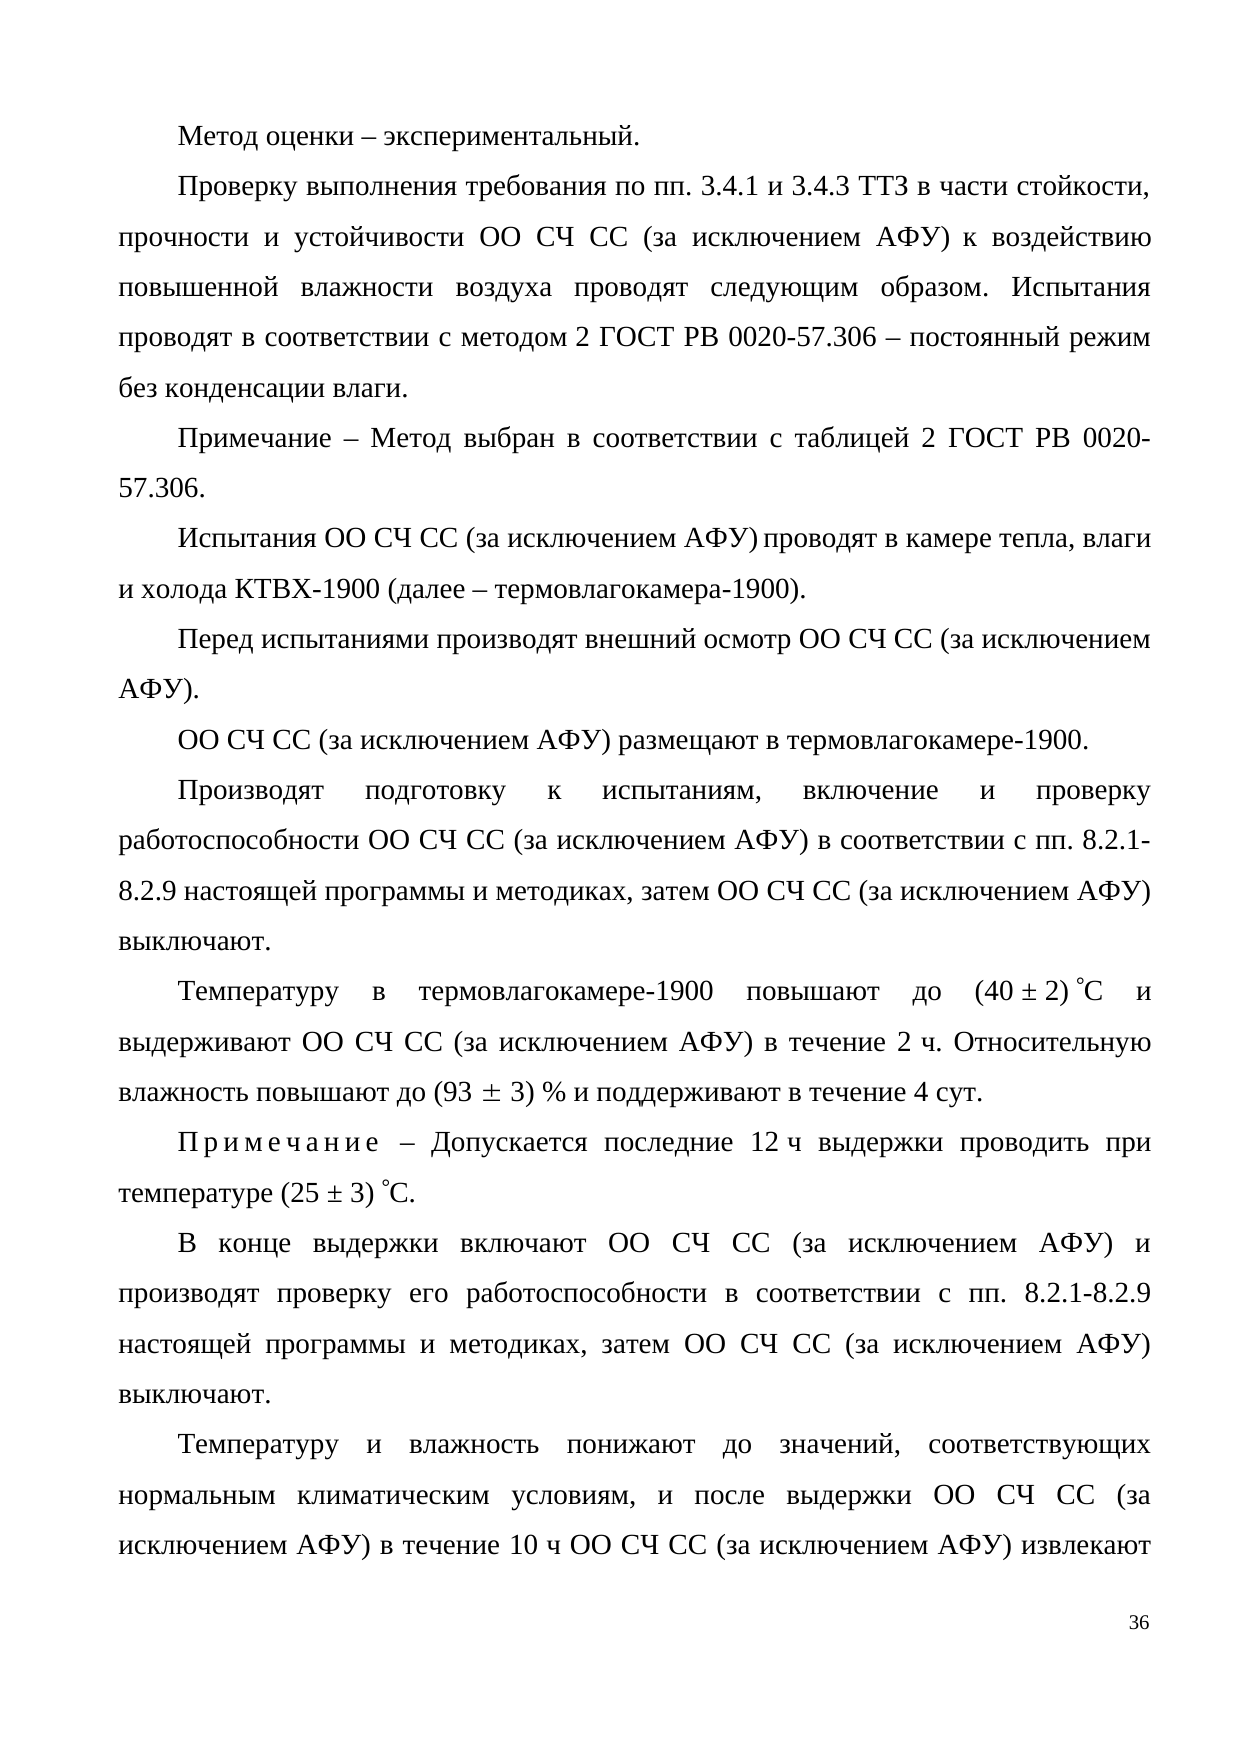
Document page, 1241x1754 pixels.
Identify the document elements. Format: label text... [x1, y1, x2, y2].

text Метод оценки – экспериментальный. [118, 118, 1152, 152]
text Испытания ОО СЧ СС (за исключением АФУ) проводят в камере тепла, влаги и холода КТВХ-1900 (далее – термовлагокамера-1900). [118, 521, 1152, 604]
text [118, 1427, 1152, 1561]
text Примечание – Метод выбран в соответствии с таблицей 2 ГОСТ РВ 0020-57.306. [118, 420, 1152, 504]
text Проверку выполнения требования по пп. 3.4.1 и 3.4.3 ТТЗ в части стойкости, прочности и устойчивости ОО СЧ СС (за исключением АФУ) к воздействию повышенной влажности воздуха проводят следующим образом. Испытания проводят в соответствии с методом 2 ГОСТ РВ 0020-57.306 – постоянный режим без конденсации влаги. [118, 168, 1152, 403]
text Производят подготовку к испытаниям, включение и проверку работоспособности ОО СЧ СС (за исключением АФУ) в соответствии с пп. 8.2.1-8.2.9 настоящей программы и методиках, затем ОО СЧ СС (за исключением АФУ) выключают. [118, 772, 1152, 957]
text ОО СЧ СС (за исключением АФУ) размещают в термовлагокамере-1900. [118, 722, 1152, 755]
text В конце выдержки включают ОО СЧ СС (за исключением АФУ) и производят проверку его работоспособности в соответствии с пп. 8.2.1-8.2.9 настоящей программы и методиках, затем ОО СЧ СС (за исключением АФУ) выключают. [118, 1225, 1152, 1410]
text Температуру в термовлагокамере-1900 повышают до (40 ± 2) С и выдерживают ОО СЧ СС (за исключением АФУ) в течение 2 ч. Относительную влажность повышают до (93 3) % и поддерживают в течение 4 сут. [118, 973, 1152, 1108]
text Перед испытаниями производят внешний осмотр ОО СЧ СС (за исключением АФУ). [118, 621, 1152, 705]
text Примечание – Допускается последние 12 ч выдержки проводить при температуре (25 ± 3) С. [118, 1124, 1152, 1208]
